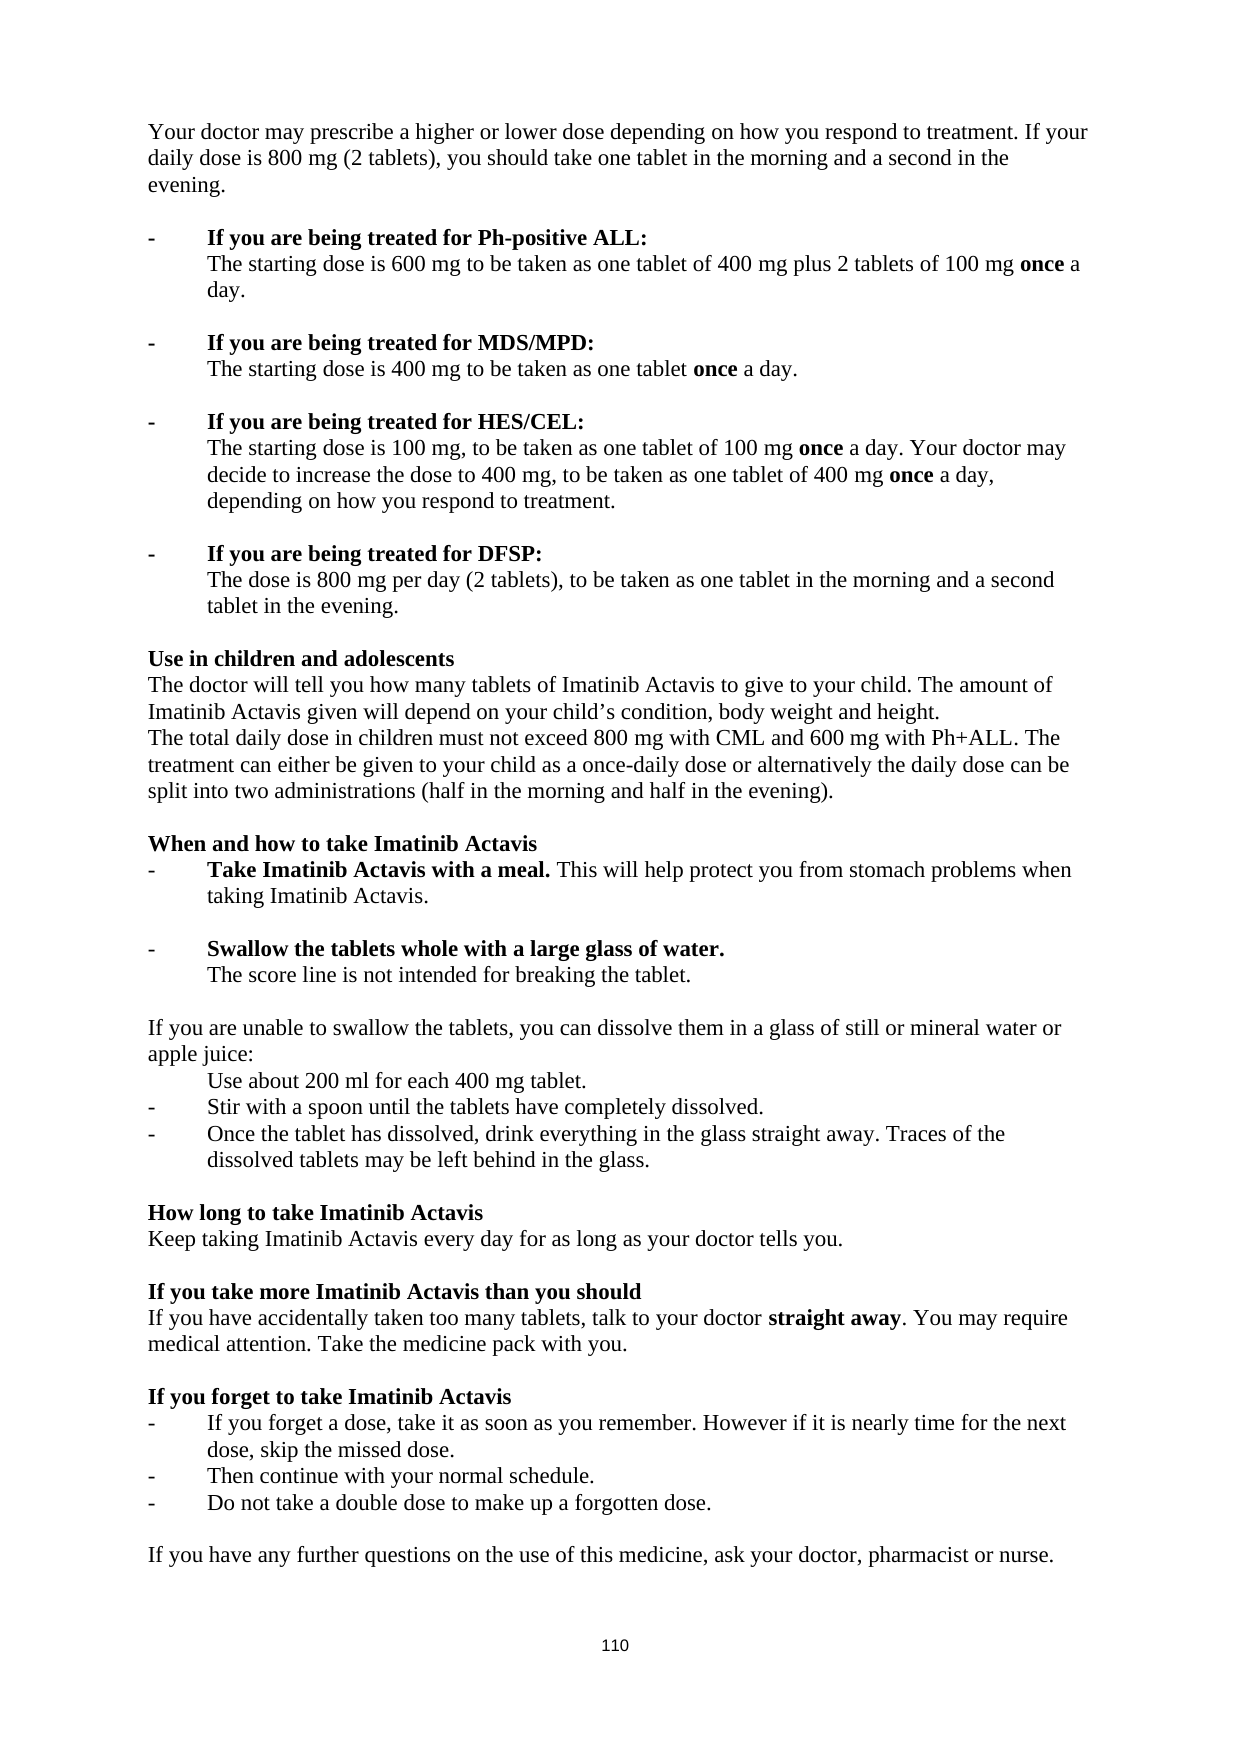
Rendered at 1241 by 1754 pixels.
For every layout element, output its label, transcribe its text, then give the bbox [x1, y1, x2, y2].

text How long to take Imatinib Actavis [148, 1199, 1092, 1225]
text - If you forget a dose, take it as soon as you remember. However if it is nearly time for the next dose, skip the missed dose. [148, 1409, 1092, 1462]
text - Stir with a spoon until the tablets have completely dissolved. [148, 1093, 1094, 1119]
text If you have any further questions on the use of this medicine, ask your doctor, pharmacist or nurse. [148, 1541, 1092, 1568]
text Keep taking Imatinib Actavis every day for as long as your doctor tells you. [148, 1225, 1092, 1251]
text - Once the tablet has dissolved, drink everything in the glass straight away. Traces of the dissolved tablets may be left behind in the glass. [148, 1119, 1092, 1172]
text If you forget to take Imatinib Actavis [148, 1383, 1092, 1409]
text - Swallow the tablets whole with a large glass of water. [148, 935, 1092, 961]
text - If you are being treated for HES/CEL: [148, 408, 1092, 434]
text If you take more Imatinib Actavis than you should [148, 1278, 1092, 1304]
text Your doctor may prescribe a higher or lower dose depending on how you respond to treatment. If your daily dose is 800 mg (2 tablets), you should take one tablet in the morning and a second in the evening. [148, 118, 1092, 197]
text The total daily dose in children must not exceed 800 mg with CML and 600 mg with Ph+ALL. The treatment can either be given to your child as a once-daily dose or alternatively the daily dose can be split into two administrations (half in the morning and half in the evening). [148, 724, 1092, 803]
text The starting dose is 400 mg to be taken as one tablet once a day. [148, 355, 1092, 382]
text - If you are being treated for DFSP: [148, 540, 1092, 566]
text If you are unable to swallow the tablets, you can dissolve them in a glass of still or mineral water or apple juice: [148, 1014, 1094, 1067]
text - Take Imatinib Actavis with a meal. This will help protect you from stomach problems when taking Imatinib Actavis. [148, 856, 1092, 909]
text The doctor will tell you how many tablets of Imatinib Actavis to give to your child. The amount of Imatinib Actavis given will depend on your child’s condition, body weight and height. [148, 672, 1092, 724]
text Use in children and adolescents [148, 645, 1092, 672]
text If you have accidentally taken too many tablets, talk to your doctor straight away. You may require medical attention. Take the medicine pack with you. [148, 1304, 1092, 1357]
text Use about 200 ml for each 400 mg tablet. [148, 1067, 1094, 1093]
text When and how to take Imatinib Actavis [148, 830, 1092, 856]
text - If you are being treated for Ph-positive ALL: [148, 223, 1092, 250]
text - Then continue with your normal schedule. [148, 1462, 1092, 1488]
text The score line is not intended for breaking the tablet. [148, 961, 1092, 988]
text The dose is 800 mg per day (2 tablets), to be taken as one tablet in the morning and a second tablet in the evening. [207, 566, 1092, 619]
text The starting dose is 600 mg to be taken as one tablet of 400 mg plus 2 tablets of 100 mg once a day. [207, 250, 1092, 303]
text - Do not take a double dose to make up a forgotten dose. [148, 1488, 1092, 1515]
text The starting dose is 100 mg, to be taken as one tablet of 100 mg once a day. Your doctor may decide to increase the dose to 400 mg, to be taken as one tablet of 400 mg once a day, depending on how you respond to treatment. [207, 434, 1092, 513]
text - If you are being treated for MDS/MPD: [148, 329, 1092, 355]
